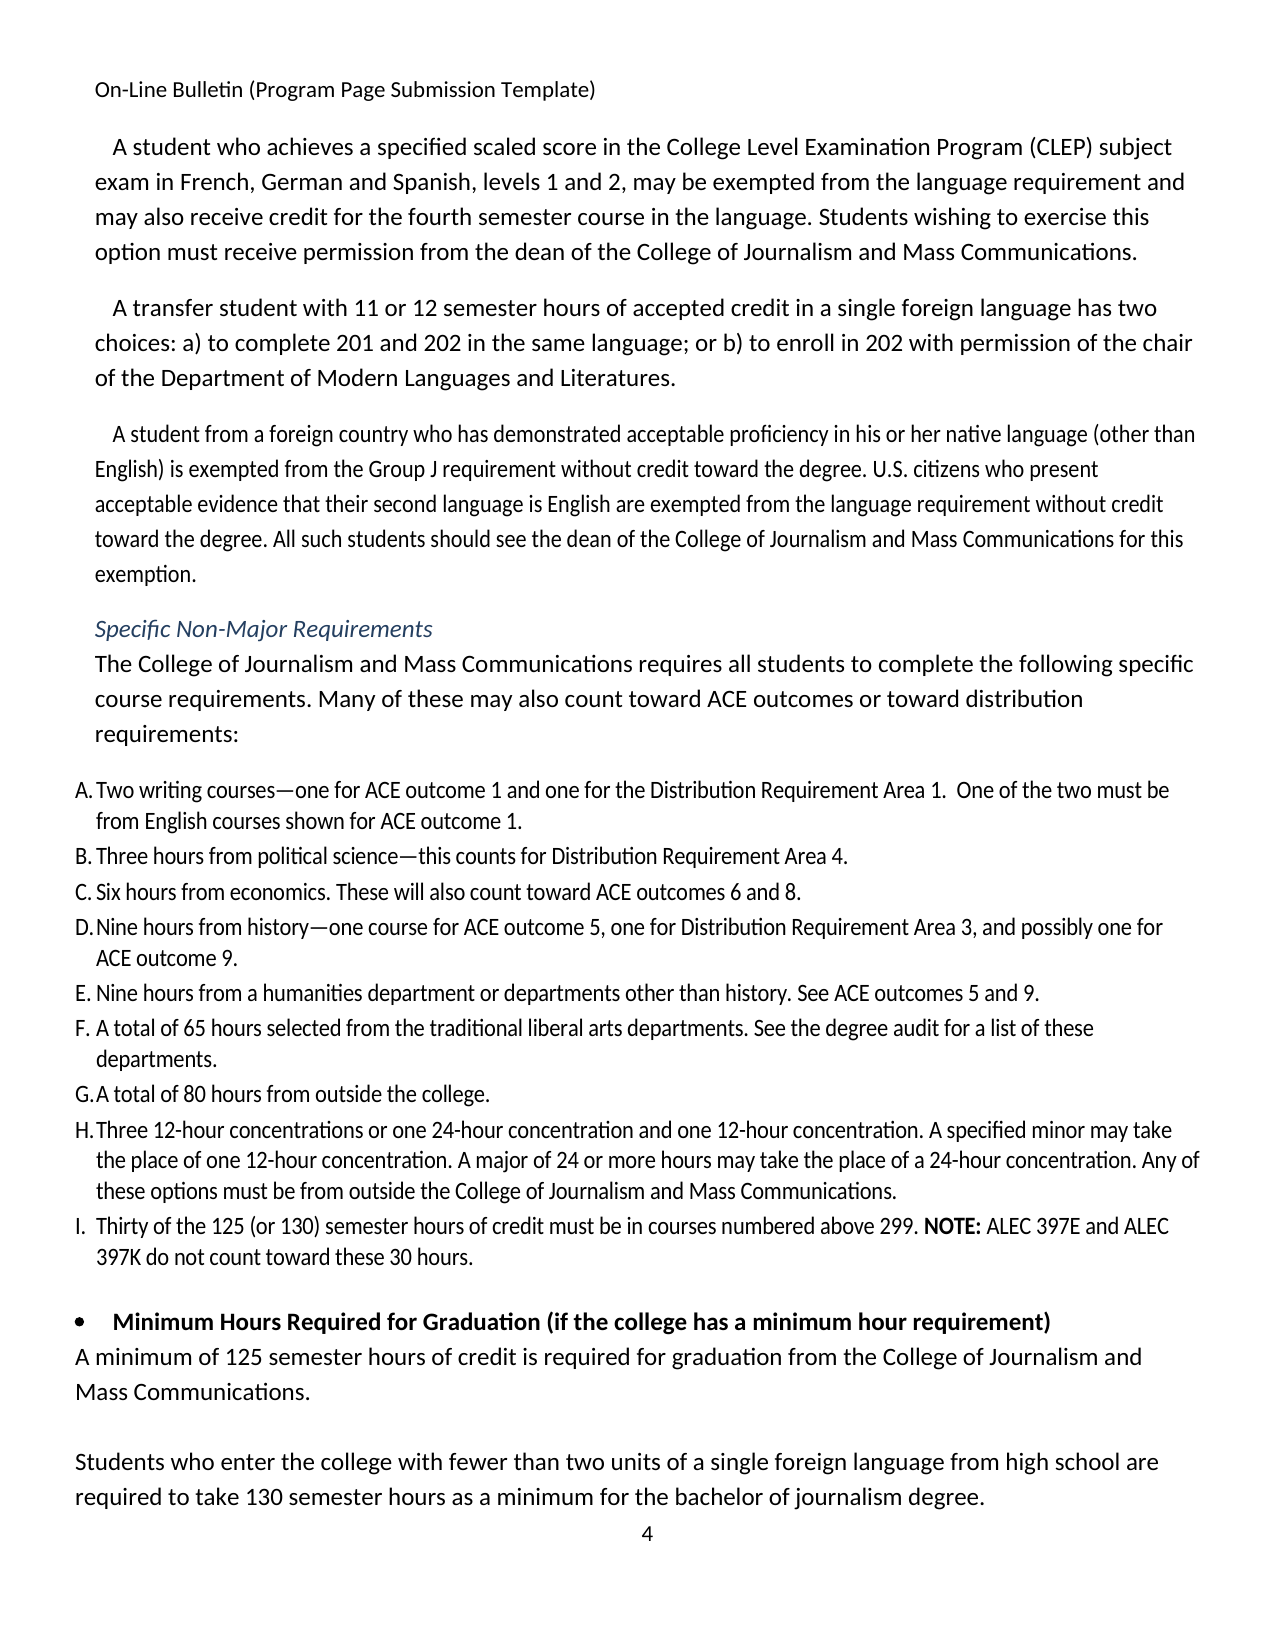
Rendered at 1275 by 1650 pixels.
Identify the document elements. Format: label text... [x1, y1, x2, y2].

text E. Nine hours from a humanities department or departments other than history. See ACE outcomes 5 and 9. [75, 977, 1200, 1008]
subtitle Specific Non-Major Requirements [94, 613, 1200, 644]
text Students who enter the college with fewer than two units of a single foreign language from high school are required to take 130 semester hours as a minimum for the bachelor of journalism degree. [75, 1446, 1200, 1512]
text I. Thirty of the 125 (or 130) semester hours of credit must be in courses numbered above 299. NOTE: ALEC 397E and ALEC 397K do not count toward these 30 hours. [75, 1210, 1200, 1271]
text B. Three hours from political science—this counts for Distribution Requirement Area 4. [75, 840, 1200, 871]
text A transfer student with 11 or 12 semester hours of accepted credit in a single foreign language has two choices: a) to complete 201 and 202 in the same language; or b) to enroll in 202 with permission of the chair of the Department of Modern Languages and Literatures. [94, 292, 1200, 392]
text A student who achieves a specified scaled score in the College Level Examination Program (CLEP) subject exam in French, German and Spanish, levels 1 and 2, may be exempted from the language requirement and may also receive credit for the fourth semester course in the language. Students wishing to exercise this option must receive permission from the dean of the College of Journalism and Mass Communications. [94, 131, 1200, 267]
text F. A total of 65 hours selected from the traditional liberal arts departments. See the degree audit for a list of these departments. [75, 1012, 1200, 1073]
text C. Six hours from economics. These will also count toward ACE outcomes 6 and 8. [75, 876, 1200, 906]
text A minimum of 125 semester hours of credit is required for graduation from the College of Journalism and Mass Communications. [75, 1341, 1200, 1407]
list Minimum Hours Required for Graduation (if the college has a minimum hour requirement) [75, 1306, 1200, 1337]
text A student from a foreign country who has demonstrated acceptable proficiency in his or her native language (other than English) is exempted from the Group J requirement without credit toward the degree. U.S. citizens who present acceptable evidence that their second language is English are exempted from the language requirement without credit toward the degree. All such students should see the dean of the College of Journalism and Mass Communications for this exemption. [94, 418, 1200, 588]
text H. Three 12-hour concentrations or one 24-hour concentration and one 12-hour concentration. A specified minor may take the place of one 12-hour concentration. A major of 24 or more hours may take the place of a 24-hour concentration. Any of these options must be from outside the College of Journalism and Mass Communications. [75, 1114, 1200, 1205]
text D. Nine hours from history—one course for ACE outcome 5, one for Distribution Requirement Area 3, and possibly one for ACE outcome 9. [75, 911, 1200, 972]
text A. Two writing courses—one for ACE outcome 1 and one for the Distribution Requirement Area 1. One of the two must be from English courses shown for ACE outcome 1. [75, 774, 1200, 835]
text G. A total of 80 hours from outside the college. [75, 1078, 1200, 1109]
text The College of Journalism and Mass Communications requires all students to complete the following specific course requirements. Many of these may also count toward ACE outcomes or toward distribution requirements: [94, 648, 1200, 749]
